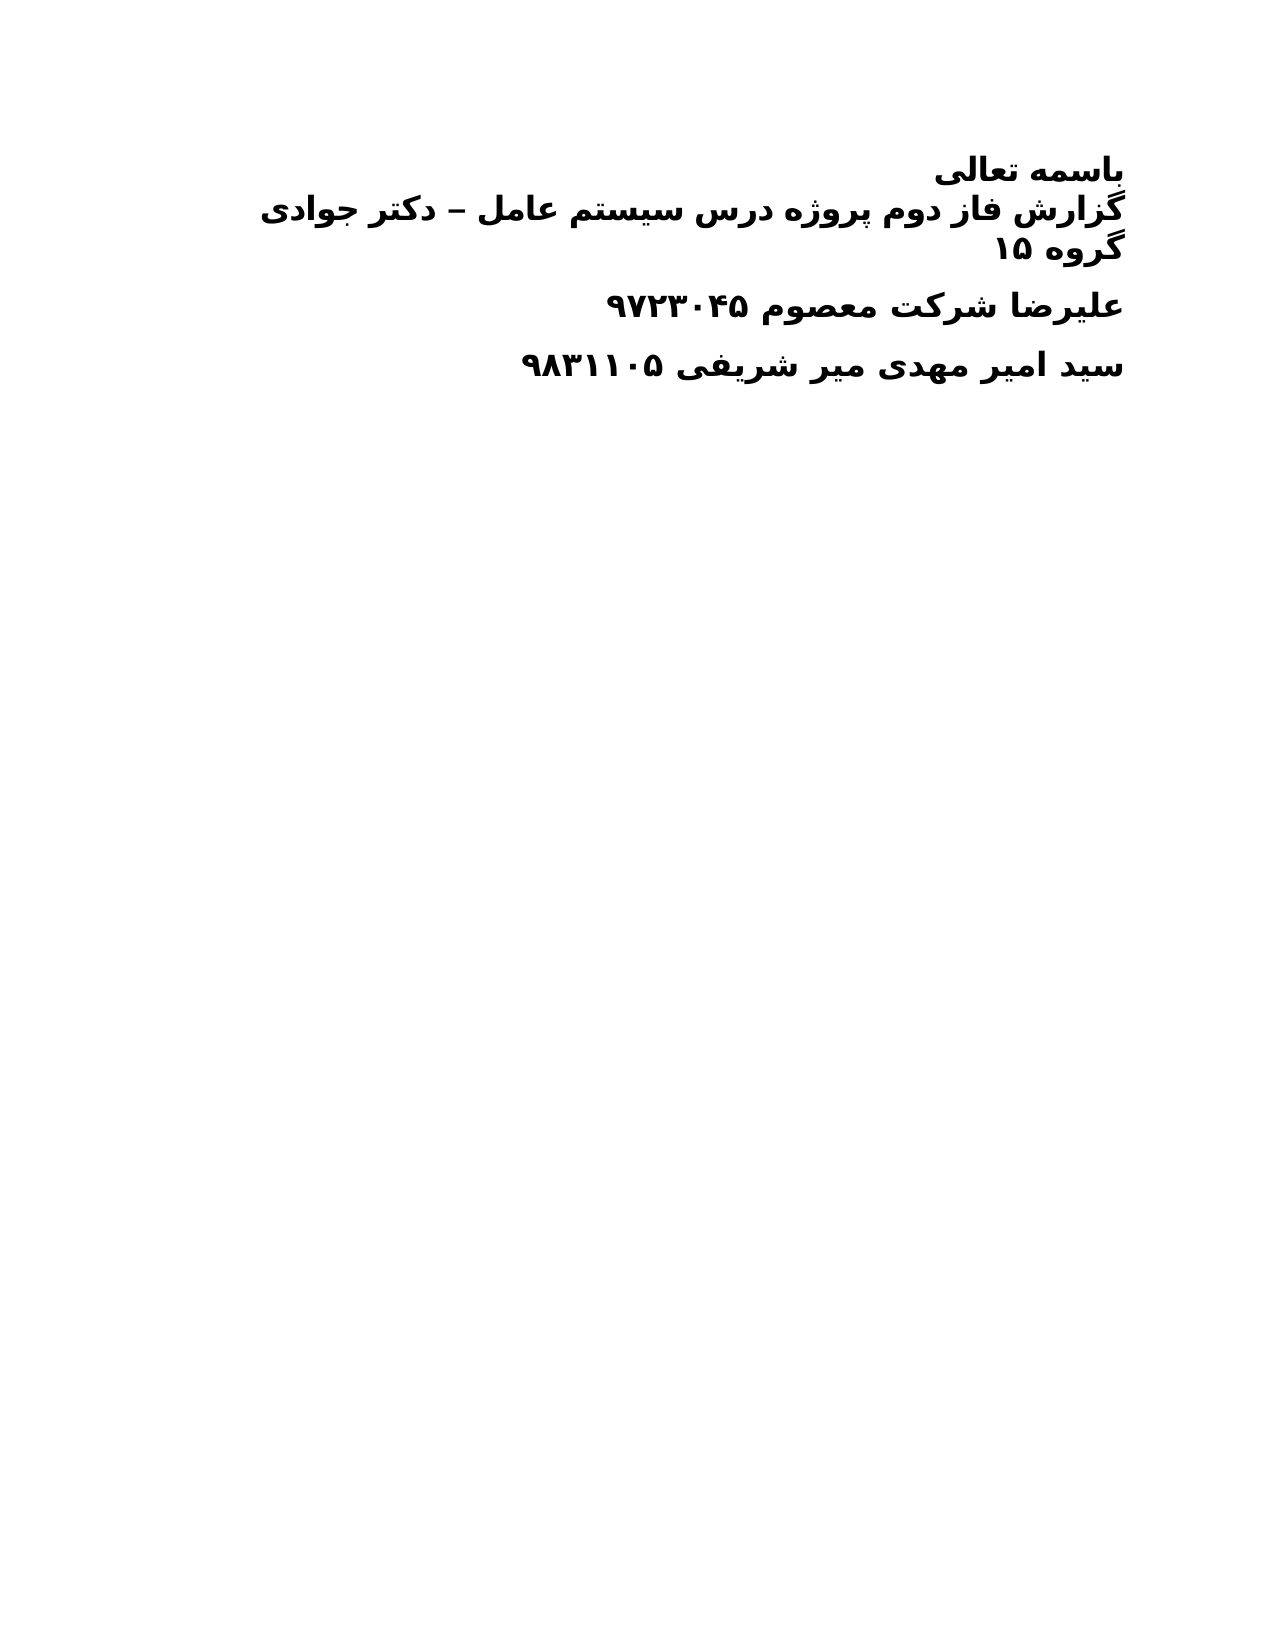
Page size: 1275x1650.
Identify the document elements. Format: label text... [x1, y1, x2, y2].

title گزارش فاز دوم پروژه درس سیستم عامل – دکتر جوادی [150, 189, 1125, 228]
title باسمه تعالی [150, 150, 1125, 189]
text علیرضا شرکت معصوم ۹۷۲۳۰۴۵ [150, 287, 1125, 326]
text گروه ۱۵ [150, 228, 1125, 267]
text سید امیر مهدی میر شریفی ۹۸۳۱۱۰۵ [150, 345, 1125, 384]
